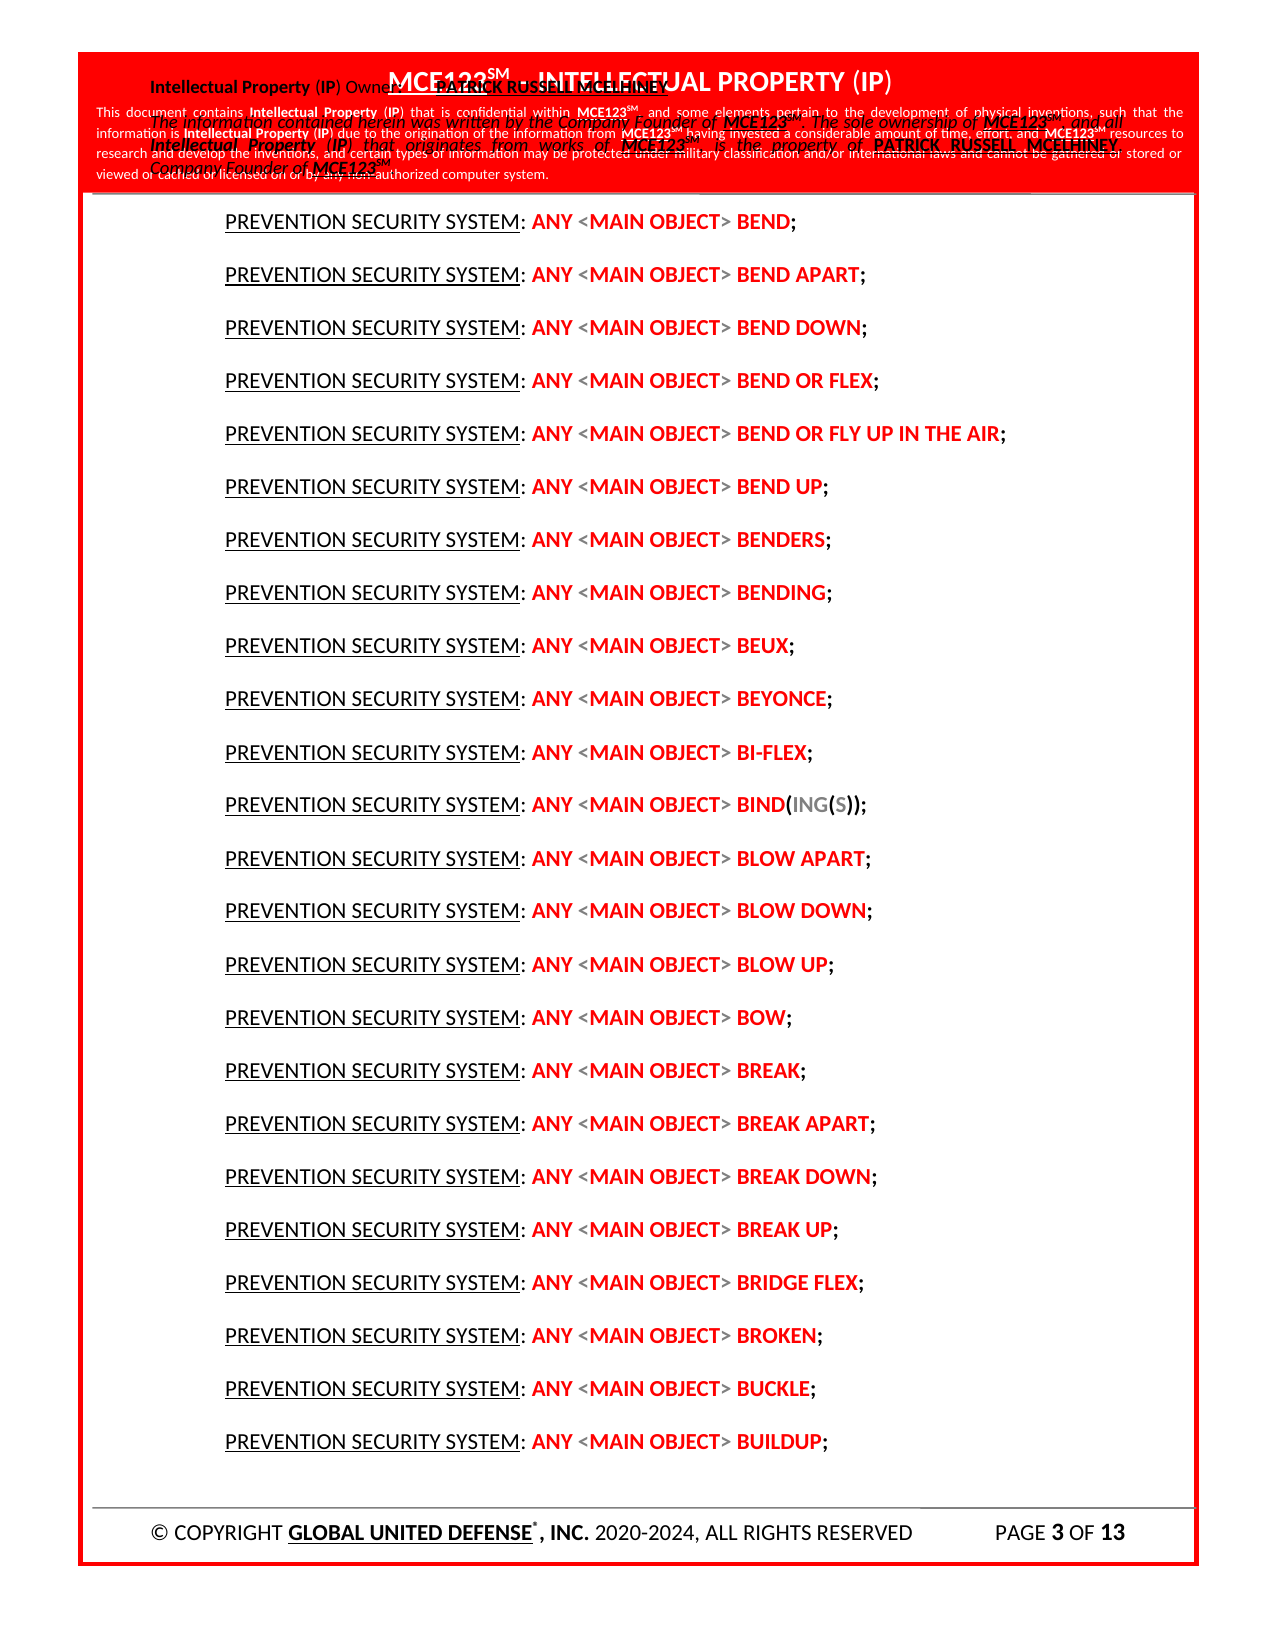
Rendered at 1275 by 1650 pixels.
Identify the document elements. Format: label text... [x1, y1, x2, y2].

text PREVENTION SECURITY SYSTEM: ANY <MAIN OBJECT> BLOW DOWN; [225, 897, 1125, 925]
text PREVENTION SECURITY SYSTEM: ANY <MAIN OBJECT> BENDING; [225, 578, 1125, 607]
text PREVENTION SECURITY SYSTEM: ANY <MAIN OBJECT> BEND; [225, 207, 1125, 235]
text PREVENTION SECURITY SYSTEM: ANY <MAIN OBJECT> BLOW APART; [225, 844, 1125, 872]
text PREVENTION SECURITY SYSTEM: ANY <MAIN OBJECT> BRIDGE FLEX; [225, 1268, 1125, 1296]
text PREVENTION SECURITY SYSTEM: ANY <MAIN OBJECT> BREAK DOWN; [225, 1162, 1125, 1190]
text PREVENTION SECURITY SYSTEM: ANY <MAIN OBJECT> BEND UP; [225, 472, 1125, 501]
text PREVENTION SECURITY SYSTEM: ANY <MAIN OBJECT> BROKEN; [225, 1321, 1125, 1349]
text PREVENTION SECURITY SYSTEM: ANY <MAIN OBJECT> BEND APART; [225, 260, 1125, 288]
text PREVENTION SECURITY SYSTEM: ANY <MAIN OBJECT> BI-FLEX; [225, 738, 1125, 766]
text PREVENTION SECURITY SYSTEM: ANY <MAIN OBJECT> BUCKLE; [225, 1374, 1125, 1402]
text PREVENTION SECURITY SYSTEM: ANY <MAIN OBJECT> BEUX; [225, 632, 1125, 659]
text PREVENTION SECURITY SYSTEM: ANY <MAIN OBJECT> BEYONCE; [225, 684, 1125, 713]
text PREVENTION SECURITY SYSTEM: ANY <MAIN OBJECT> BEND OR FLEX; [225, 366, 1125, 394]
text PREVENTION SECURITY SYSTEM: ANY <MAIN OBJECT> BREAK APART; [225, 1109, 1125, 1137]
text PREVENTION SECURITY SYSTEM: ANY <MAIN OBJECT> BREAK UP; [225, 1215, 1125, 1243]
text PREVENTION SECURITY SYSTEM: ANY <MAIN OBJECT> BEND OR FLY UP IN THE AIR; [225, 419, 1125, 447]
text PREVENTION SECURITY SYSTEM: ANY <MAIN OBJECT> BREAK; [225, 1056, 1125, 1084]
text PREVENTION SECURITY SYSTEM: ANY <MAIN OBJECT> BEND DOWN; [225, 313, 1125, 341]
text PREVENTION SECURITY SYSTEM: ANY <MAIN OBJECT> BUILDUP; [225, 1427, 1125, 1455]
text PREVENTION SECURITY SYSTEM: ANY <MAIN OBJECT> BLOW UP; [225, 950, 1125, 978]
text PREVENTION SECURITY SYSTEM: ANY <MAIN OBJECT> BOW; [225, 1003, 1125, 1031]
text PREVENTION SECURITY SYSTEM: ANY <MAIN OBJECT> BIND(ING(S)); [225, 791, 1125, 819]
text PREVENTION SECURITY SYSTEM: ANY <MAIN OBJECT> BENDERS; [225, 526, 1125, 553]
